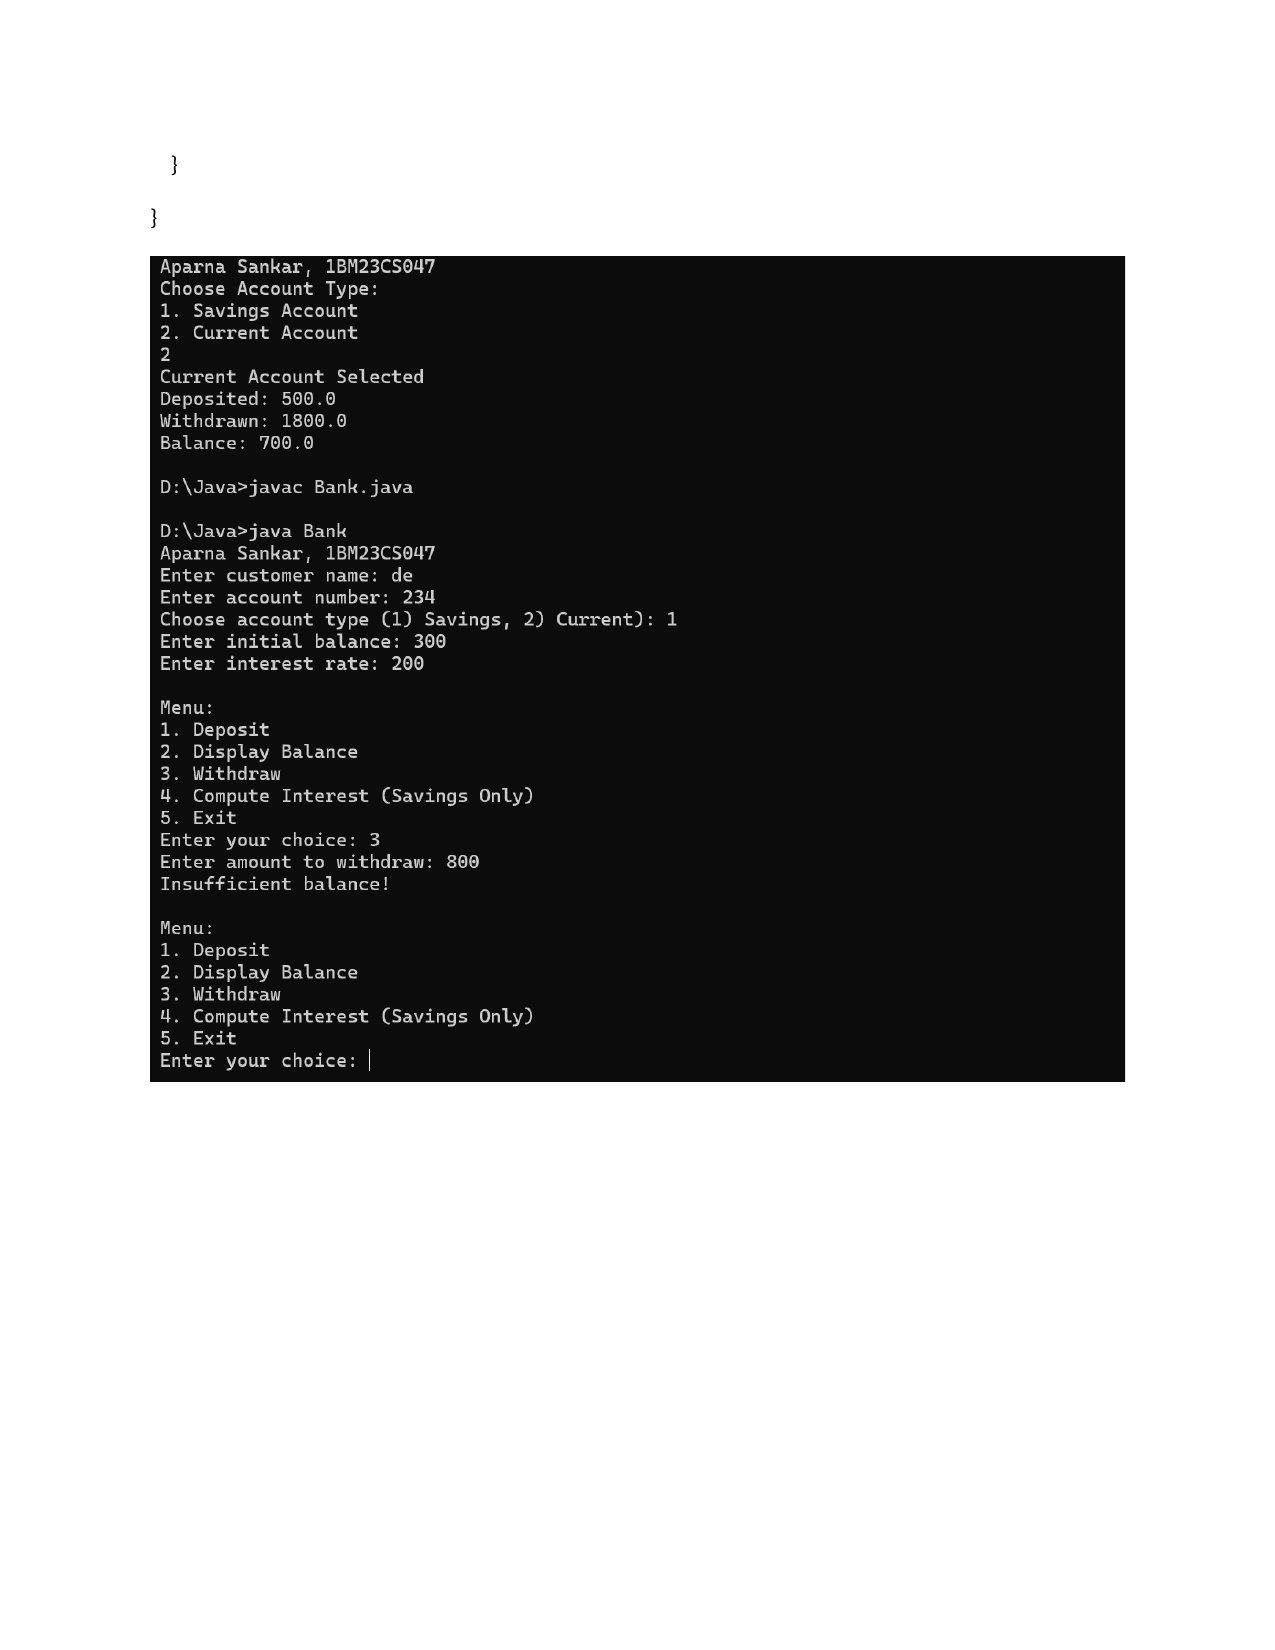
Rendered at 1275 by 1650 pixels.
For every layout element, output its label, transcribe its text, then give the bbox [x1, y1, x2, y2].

picture [150, 256, 1125, 1082]
text } [150, 203, 1125, 231]
text } [150, 150, 1125, 178]
